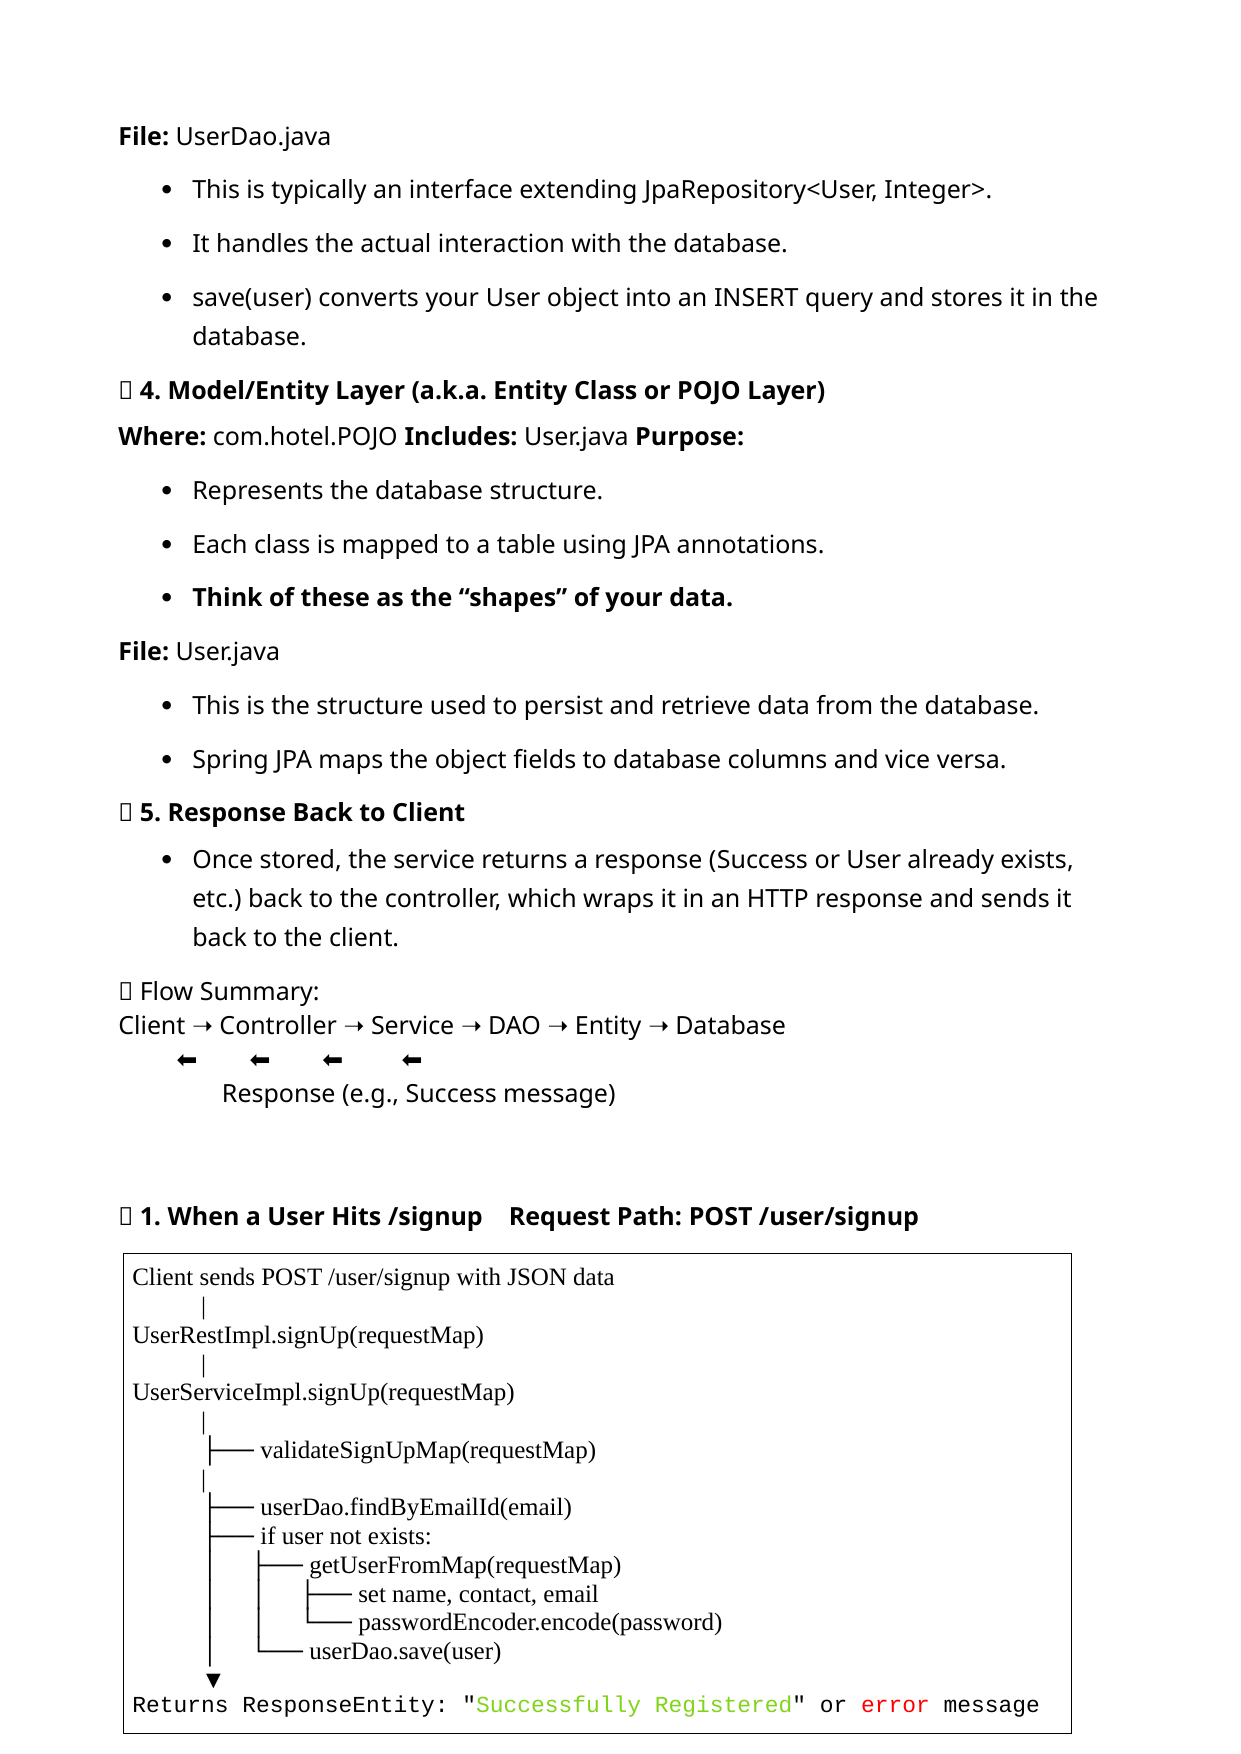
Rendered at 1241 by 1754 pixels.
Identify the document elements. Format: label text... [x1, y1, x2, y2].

subtitle 🧱 4. Model/Entity Layer (a.k.a. Entity Class or POJO Layer) [118, 372, 1122, 406]
list save(user) converts your User object into an INSERT query and stores it in the database. [162, 279, 1122, 353]
text ⬅︎ ⬅︎ ⬅︎ ⬅︎ [118, 1042, 1122, 1076]
list This is typically an interface extending JpaRepository<User, Integer>. [162, 172, 1122, 206]
text File: UserDao.java [118, 118, 1122, 152]
list Spring JPA maps the object fields to database columns and vice versa. [162, 741, 1122, 775]
list This is the structure used to persist and retrieve data from the database. [162, 688, 1122, 722]
text Where: com.hotel.POJO Includes: User.java Purpose: [118, 419, 1122, 453]
list Represents the database structure. [162, 473, 1122, 507]
text 🔁 Flow Summary: [118, 974, 1122, 1008]
list It handles the actual interaction with the database. [162, 226, 1122, 260]
text Client ➝ Controller ➝ Service ➝ DAO ➝ Entity ➝ Database [118, 1008, 1122, 1042]
subtitle ✅ 1. When a User Hits /signup Request Path: POST /user/signup [118, 1199, 1122, 1233]
list Think of these as the “shapes” of your data. [162, 580, 1122, 614]
list Once stored, the service returns a response (Success or User already exists, etc.) back to the controller, which wraps it in an HTTP response and sends it back to the client. [162, 842, 1122, 954]
text Response (e.g., Success message) [118, 1076, 1122, 1110]
list Each class is mapped to a table using JPA annotations. [162, 526, 1122, 560]
text File: User.java [118, 634, 1122, 668]
subtitle 📨 5. Response Back to Client [118, 795, 1122, 829]
